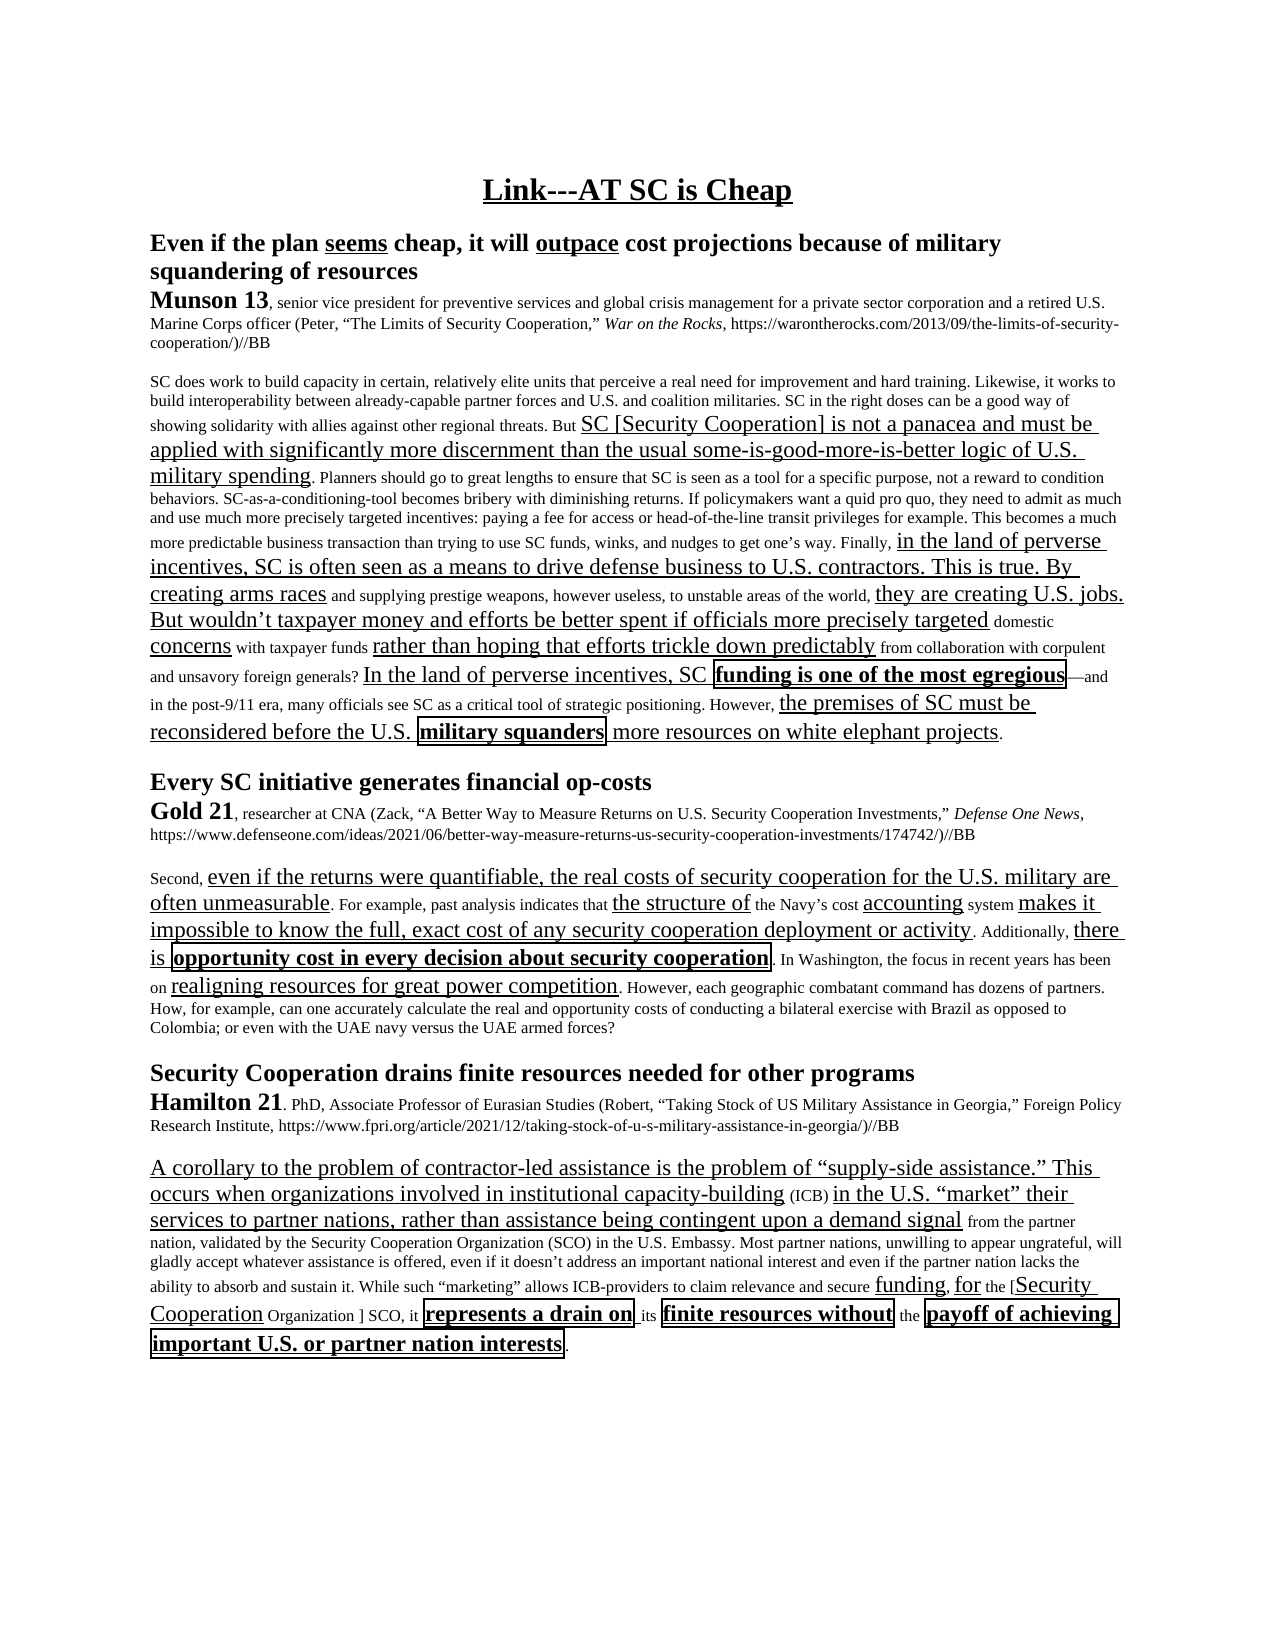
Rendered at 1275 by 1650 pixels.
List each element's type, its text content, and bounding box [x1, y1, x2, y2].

text Second, even if the returns were quantifiable, the real costs of security cooperation for the U.S. military are often unmeasurable. For example, past analysis indicates that the structure of the Navy’s cost accounting system makes it impossible to know the full, exact cost of any security cooperation deployment or activity. Additionally, there is opportunity cost in every decision about security cooperation. In Washington, the focus in recent years has been on realigning resources for great power competition. However, each geographic combatant command has dozens of partners. How, for example, can one accurately calculate the real and opportunity costs of conducting a bilateral exercise with Brazil as opposed to Colombia; or even with the UAE navy versus the UAE armed forces? [150, 863, 1125, 1037]
subtitle Even if the plan seems cheap, it will outpace cost projections because of military squandering of resources [150, 228, 1125, 285]
subtitle Link---AT SC is Cheap [150, 171, 1125, 207]
text Hamilton 21. PhD, Associate Professor of Eurasian Studies (Robert, “Taking Stock of US Military Assistance in Georgia,” Foreign Policy Research Institute, https://www.fpri.org/article/2021/12/taking-stock-of-u-s-military-assistance-in-georgia/)//BB [150, 1087, 1125, 1135]
text SC does work to build capacity in certain, relatively elite units that perceive a real need for improvement and hard training. Likewise, it works to build interoperability between already-capable partner forces and U.S. and coalition militaries. SC in the right doses can be a good way of showing solidarity with allies against other regional threats. But SC [Security Cooperation] is not a panacea and must be applied with significantly more discernment than the usual some-is-good-more-is-better logic of U.S. military spending. Planners should go to great lengths to ensure that SC is seen as a tool for a specific purpose, not a reward to condition behaviors. SC-as-a-conditioning-tool becomes bribery with diminishing returns. If policymakers want a quid pro quo, they need to admit as much and use much more precisely targeted incentives: paying a fee for access or head-of-the-line transit privileges for example. This becomes a much more predictable business transaction than trying to use SC funds, winks, and nudges to get one’s way. Finally, in the land of perverse incentives, SC is often seen as a means to drive defense business to U.S. contractors. This is true. By creating arms races and supplying prestige weapons, however useless, to unstable areas of the world, they are creating U.S. jobs. But wouldn’t taxpayer money and efforts be better spent if officials more precisely targeted domestic concerns with taxpayer funds rather than hoping that efforts trickle down predictably from collaboration with corpulent and unsavory foreign generals? In the land of perverse incentives, SC funding is one of the most egregious—and in the post-9/11 era, many officials see SC as a critical tool of strategic positioning. However, the premises of SC must be reconsidered before the U.S. military squanders more resources on white elephant projects. [150, 371, 1125, 746]
text A corollary to the problem of contractor-led assistance is the problem of “supply-side assistance.” This occurs when organizations involved in institutional capacity-building (ICB) in the U.S. “market” their services to partner nations, rather than assistance being contingent upon a demand signal from the partner nation, validated by the Security Cooperation Organization (SCO) in the U.S. Embassy. Most partner nations, unwilling to appear ungrateful, will gladly accept whatever assistance is offered, even if it doesn’t address an important national interest and even if the partner nation lacks the ability to absorb and sustain it. While such “marketing” allows ICB-providers to claim relevance and secure funding, for the [Security Cooperation Organization ] SCO, it represents a drain on its finite resources without the payoff of achieving important U.S. or partner nation interests. [150, 1154, 1125, 1359]
text Gold 21, researcher at CNA (Zack, “A Better Way to Measure Returns on U.S. Security Cooperation Investments,” Defense One News, https://www.defenseone.com/ideas/2021/06/better-way-measure-returns-us-security-cooperation-investments/174742/)//BB [150, 796, 1125, 844]
text Munson 13, senior vice president for preventive services and global crisis management for a private sector corporation and a retired U.S. Marine Corps officer (Peter, “The Limits of Security Cooperation,” War on the Rocks, https://warontherocks.com/2013/09/the-limits-of-security-cooperation/)//BB [150, 285, 1125, 352]
subtitle Security Cooperation drains finite resources needed for other programs [150, 1058, 1125, 1087]
subtitle Every SC initiative generates financial op-costs [150, 767, 1125, 796]
